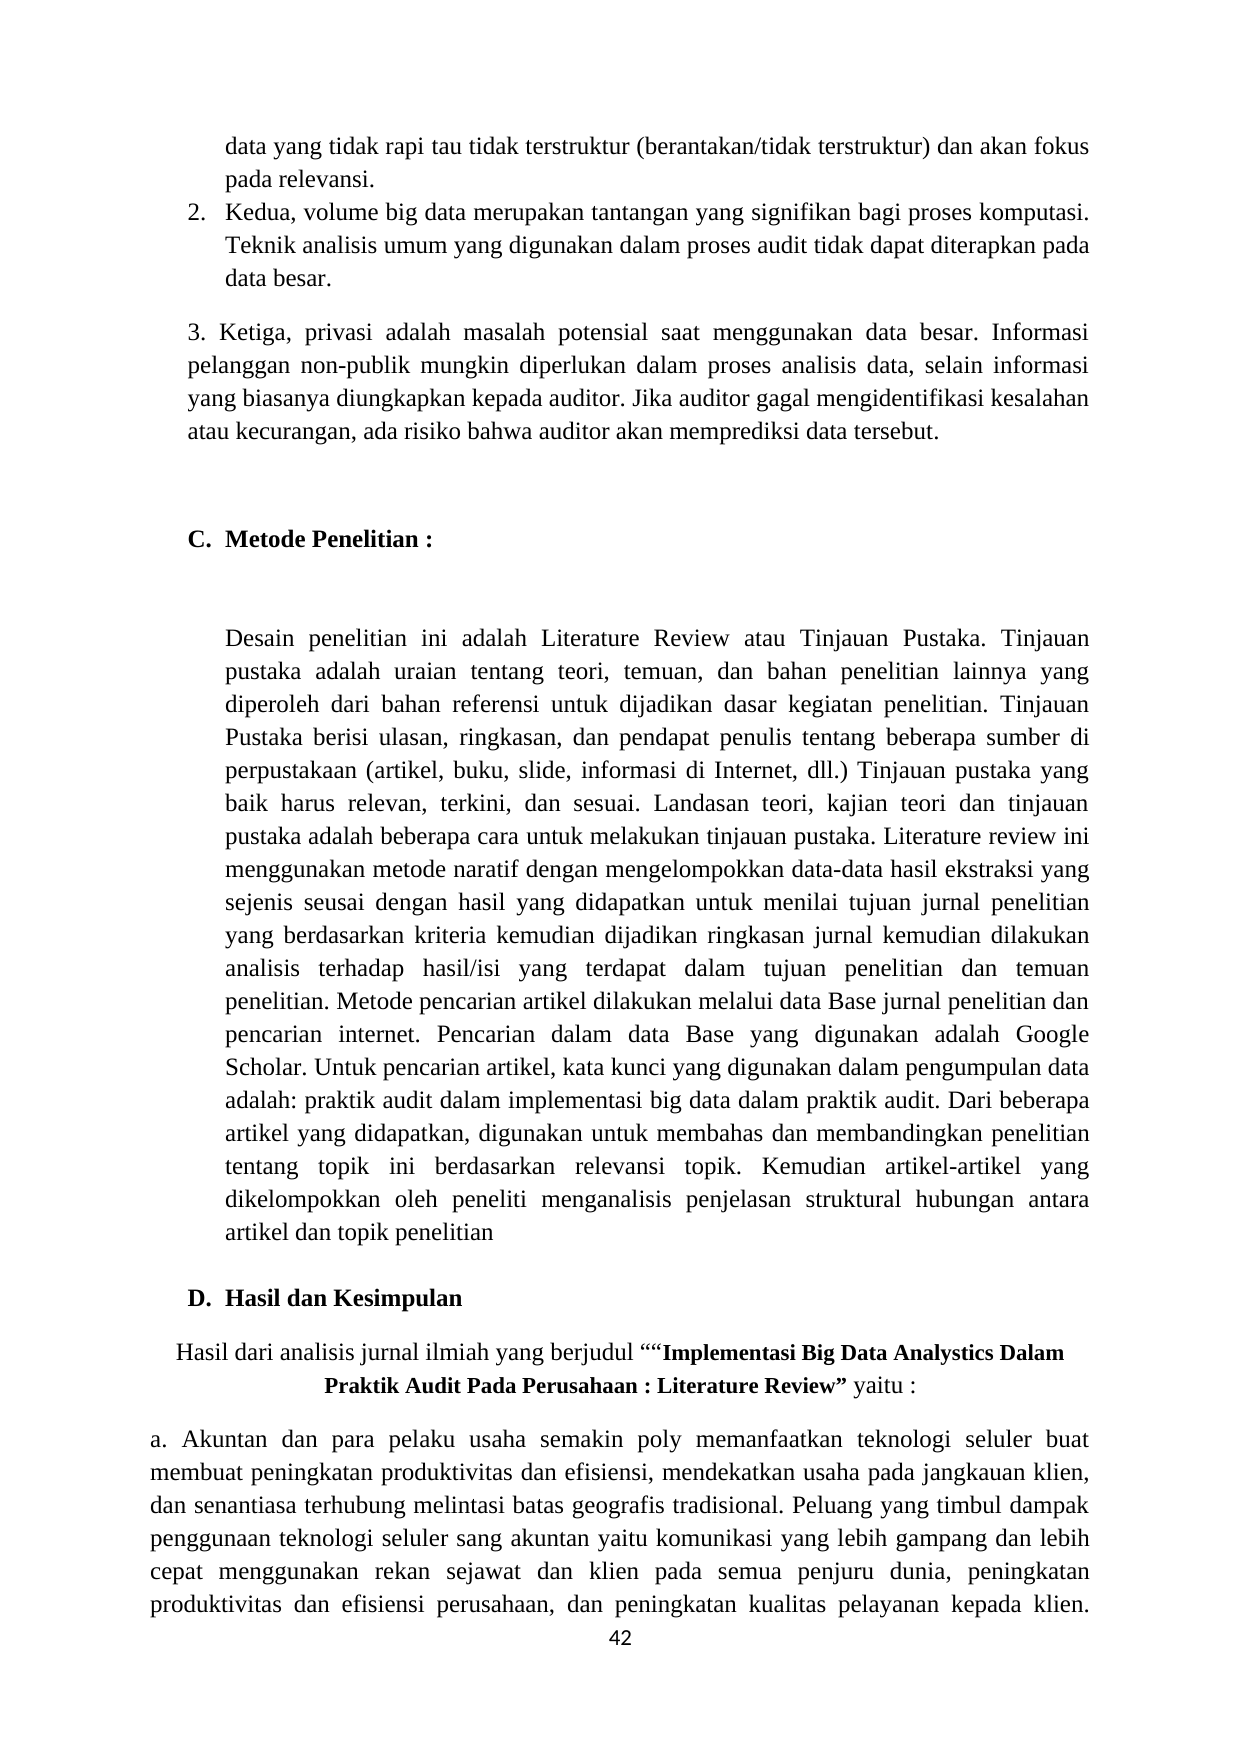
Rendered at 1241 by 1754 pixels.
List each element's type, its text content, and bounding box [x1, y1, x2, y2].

text 3. Ketiga, privasi adalah masalah potensial saat menggunakan data besar. Informasi pelanggan non-publik mungkin diperlukan dalam proses analisis data, selain informasi yang biasanya diungkapkan kepada auditor. Jika auditor gagal mengidentifikasi kesalahan atau kecurangan, ada risiko bahwa auditor akan memprediksi data tersebut. [187, 317, 1090, 445]
text Hasil dari analisis jurnal ilmiah yang berjudul ““Implementasi Big Data Analystics Dalam Praktik Audit Pada Perusahaan : Literature Review” yaitu : [150, 1337, 1090, 1399]
list Hasil dan Kesimpulan [187, 1283, 1090, 1312]
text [150, 1424, 1090, 1618]
list Desain penelitian ini adalah Literature Review atau Tinjauan Pustaka. Tinjauan pustaka adalah uraian tentang teori, temuan, dan bahan penelitian lainnya yang diperoleh dari bahan referensi untuk dijadikan dasar kegiatan penelitian. Tinjauan Pustaka berisi ulasan, ringkasan, dan pendapat penulis tentang beberapa sumber di perpustakaan (artikel, buku, slide, informasi di Internet, dll.) Tinjauan pustaka yang baik harus relevan, terkini, dan sesuai. Landasan teori, kajian teori dan tinjauan pustaka adalah beberapa cara untuk melakukan tinjauan pustaka. Literature review ini menggunakan metode naratif dengan mengelompokkan data-data hasil ekstraksi yang sejenis seusai dengan hasil yang didapatkan untuk menilai tujuan jurnal penelitian yang berdasarkan kriteria kemudian dijadikan ringkasan jurnal kemudian dilakukan analisis terhadap hasil/isi yang terdapat dalam tujuan penelitian dan temuan penelitian. Metode pencarian artikel dilakukan melalui data Base jurnal penelitian dan pencarian internet. Pencarian dalam data Base yang digunakan adalah Google Scholar. Untuk pencarian artikel, kata kunci yang digunakan dalam pengumpulan data adalah: praktik audit dalam implementasi big data dalam praktik audit. Dari beberapa artikel yang didapatkan, digunakan untuk membahas dan membandingkan penelitian tentang topik ini berdasarkan relevansi topik. Kemudian artikel-artikel yang dikelompokkan oleh peneliti menganalisis penjelasan struktural hubungan antara artikel dan topik penelitian [225, 623, 1090, 1246]
list Metode Penelitian : [187, 524, 1090, 552]
list Kedua, volume big data merupakan tantangan yang signifikan bagi proses komputasi. Teknik analisis umum yang digunakan dalam proses audit tidak dapat diterapkan pada data besar. [187, 197, 1090, 292]
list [187, 131, 1090, 193]
